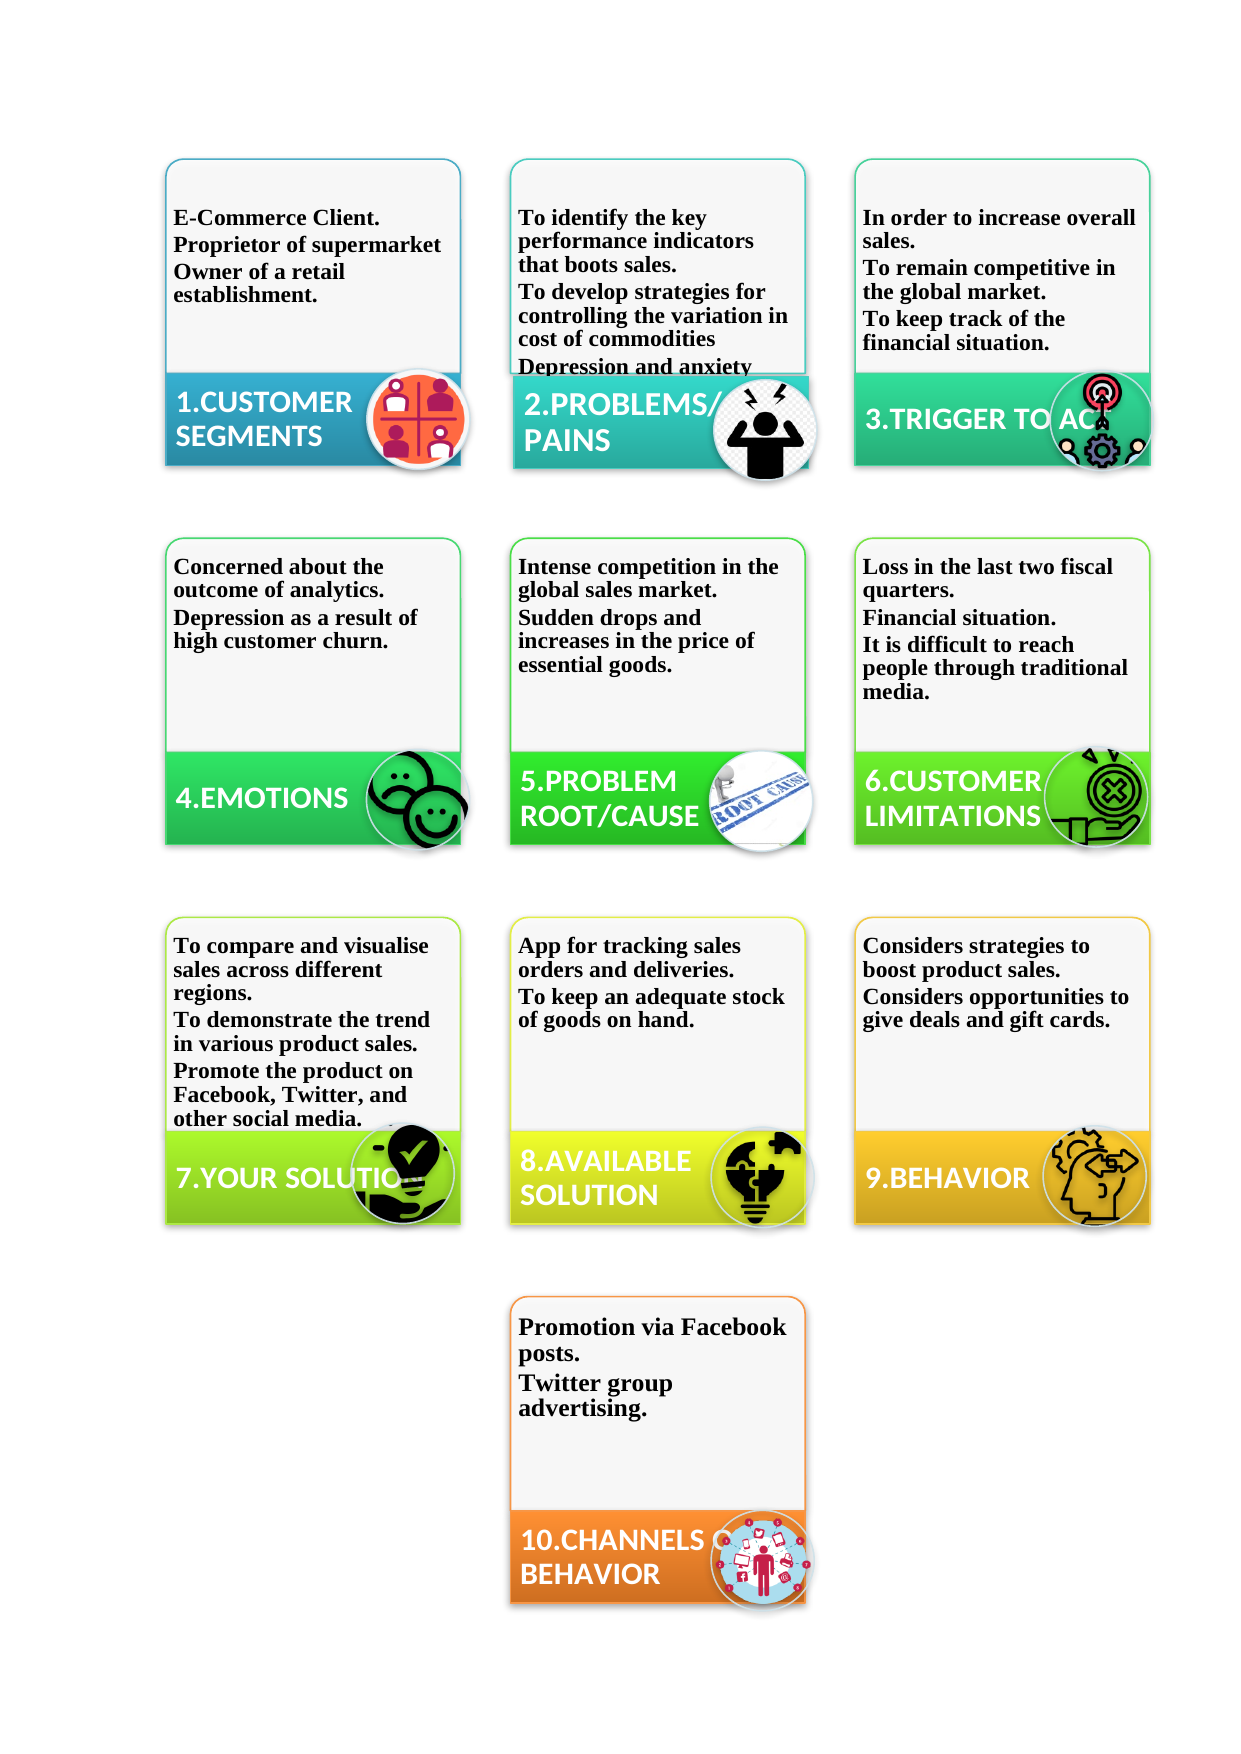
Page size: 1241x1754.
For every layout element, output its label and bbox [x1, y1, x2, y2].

picture [352, 1124, 453, 1222]
picture [1046, 748, 1146, 846]
picture [1044, 1127, 1145, 1225]
picture [368, 751, 468, 849]
picture [711, 752, 811, 850]
picture [712, 1129, 813, 1226]
picture [712, 1512, 813, 1610]
picture [368, 370, 469, 468]
picture [715, 381, 816, 479]
picture [1052, 372, 1152, 469]
